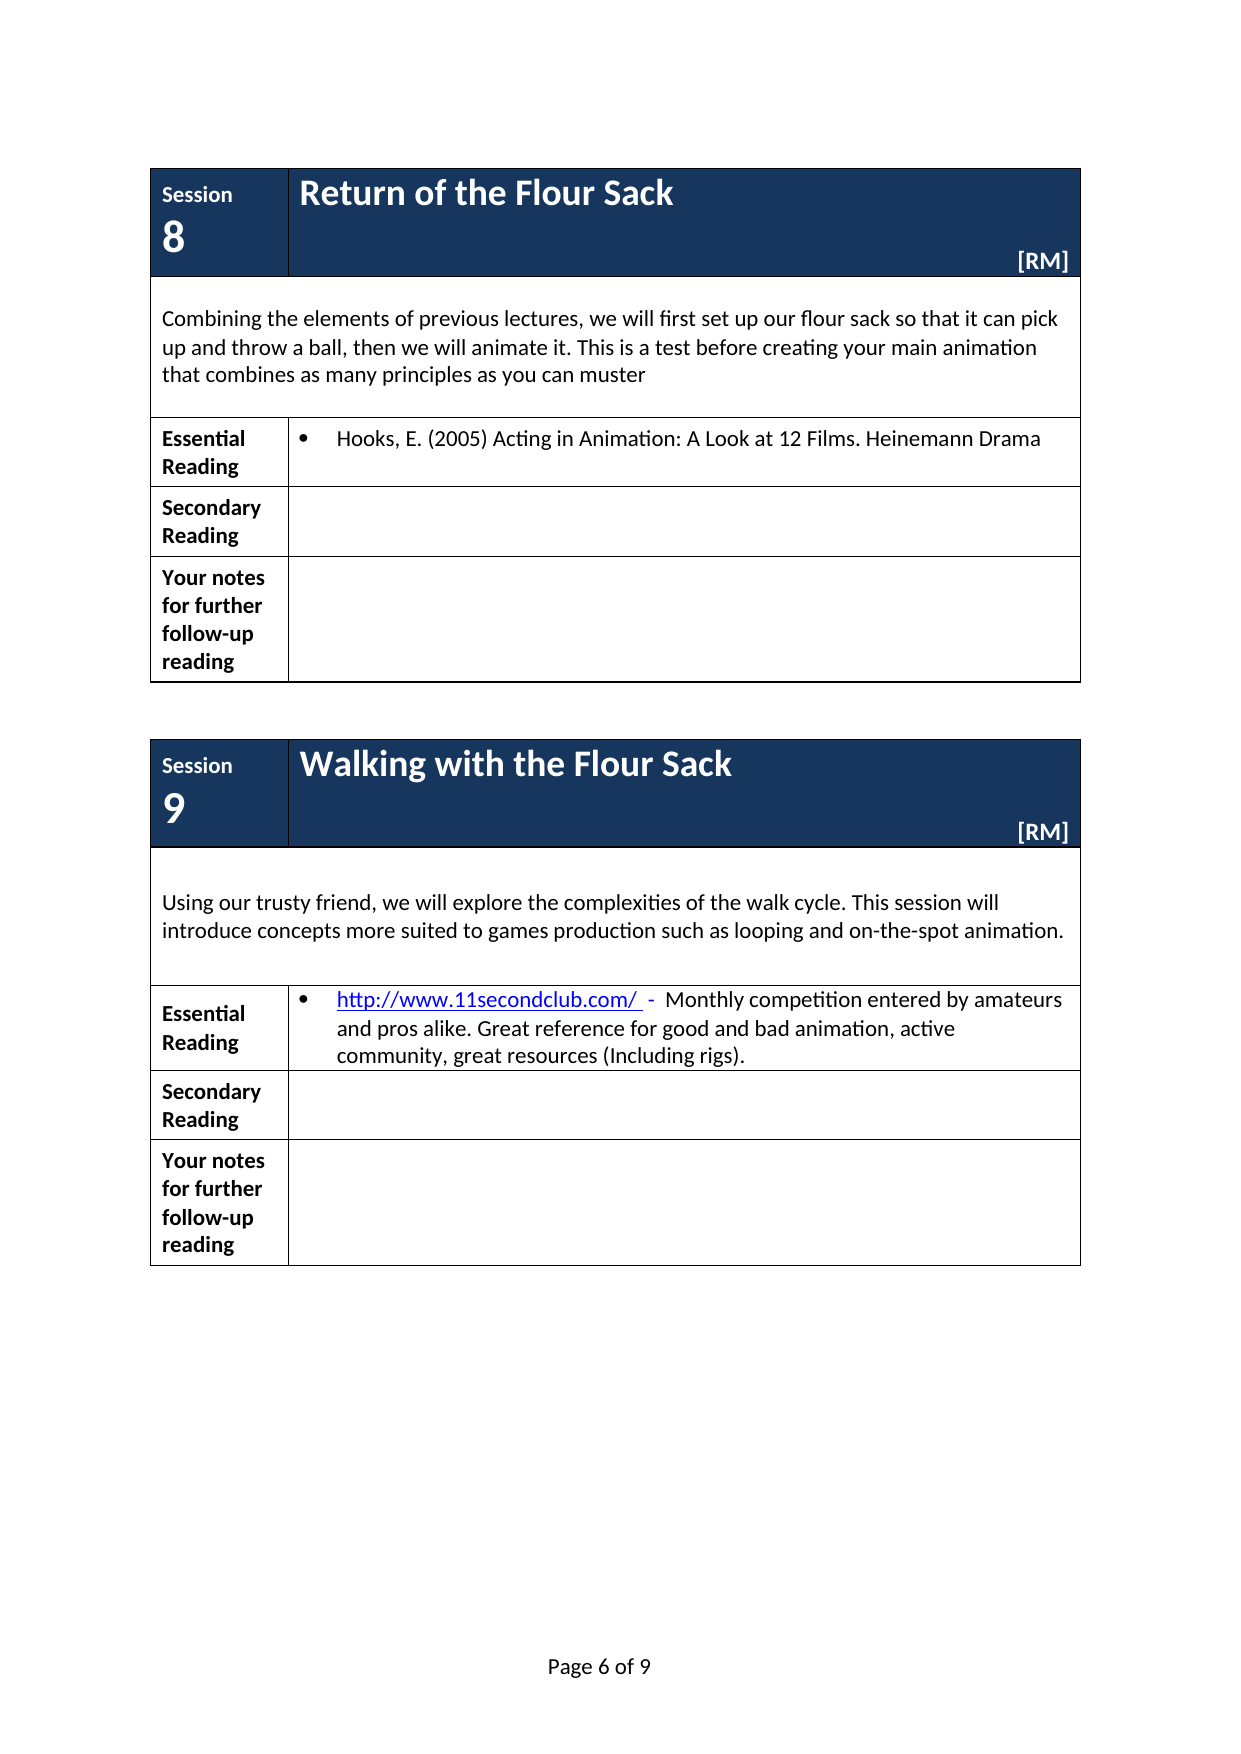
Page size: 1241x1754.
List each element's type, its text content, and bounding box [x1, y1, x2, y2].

table_cell Essential Reading [151, 986, 288, 1070]
table_cell [289, 1140, 1080, 1265]
table_cell Using our trusty friend, we will explore the complexities of the walk cycle. This session will introduce concepts more suited to games production such as looping and on-the-spot animation. [151, 848, 1080, 984]
table_cell http://www.11secondclub.com/ - Monthly competition entered by amateurs and pros alike. Great reference for good and bad animation, active community, great resources (Including rigs). [289, 986, 1080, 1070]
table_cell Hooks, E. (2005) Acting in Animation: A Look at 12 Films. Heinemann Drama [289, 418, 1080, 486]
table_cell Combining the elements of previous lectures, we will first set up our flour sack so that it can pick up and throw a ball, then we will animate it. This is a test before creating your main animation that combines as many principles as you can muster [151, 277, 1080, 417]
table_cell [289, 1071, 1080, 1139]
table_header Walking with the Flour Sack [RM] [289, 740, 1080, 846]
table_cell [289, 487, 1080, 556]
table_cell Secondary Reading [151, 1071, 288, 1139]
table_cell Secondary Reading [151, 487, 288, 556]
table_header Session 9 [151, 740, 288, 846]
table_cell Your notes for further follow-up reading [151, 1140, 288, 1265]
table_header Session 8 [151, 169, 288, 276]
table_header Return of the Flour Sack [RM] [289, 169, 1080, 276]
table_cell Your notes for further follow-up reading [151, 557, 288, 681]
table_cell [289, 557, 1080, 681]
table_cell Essential Reading [151, 418, 288, 486]
